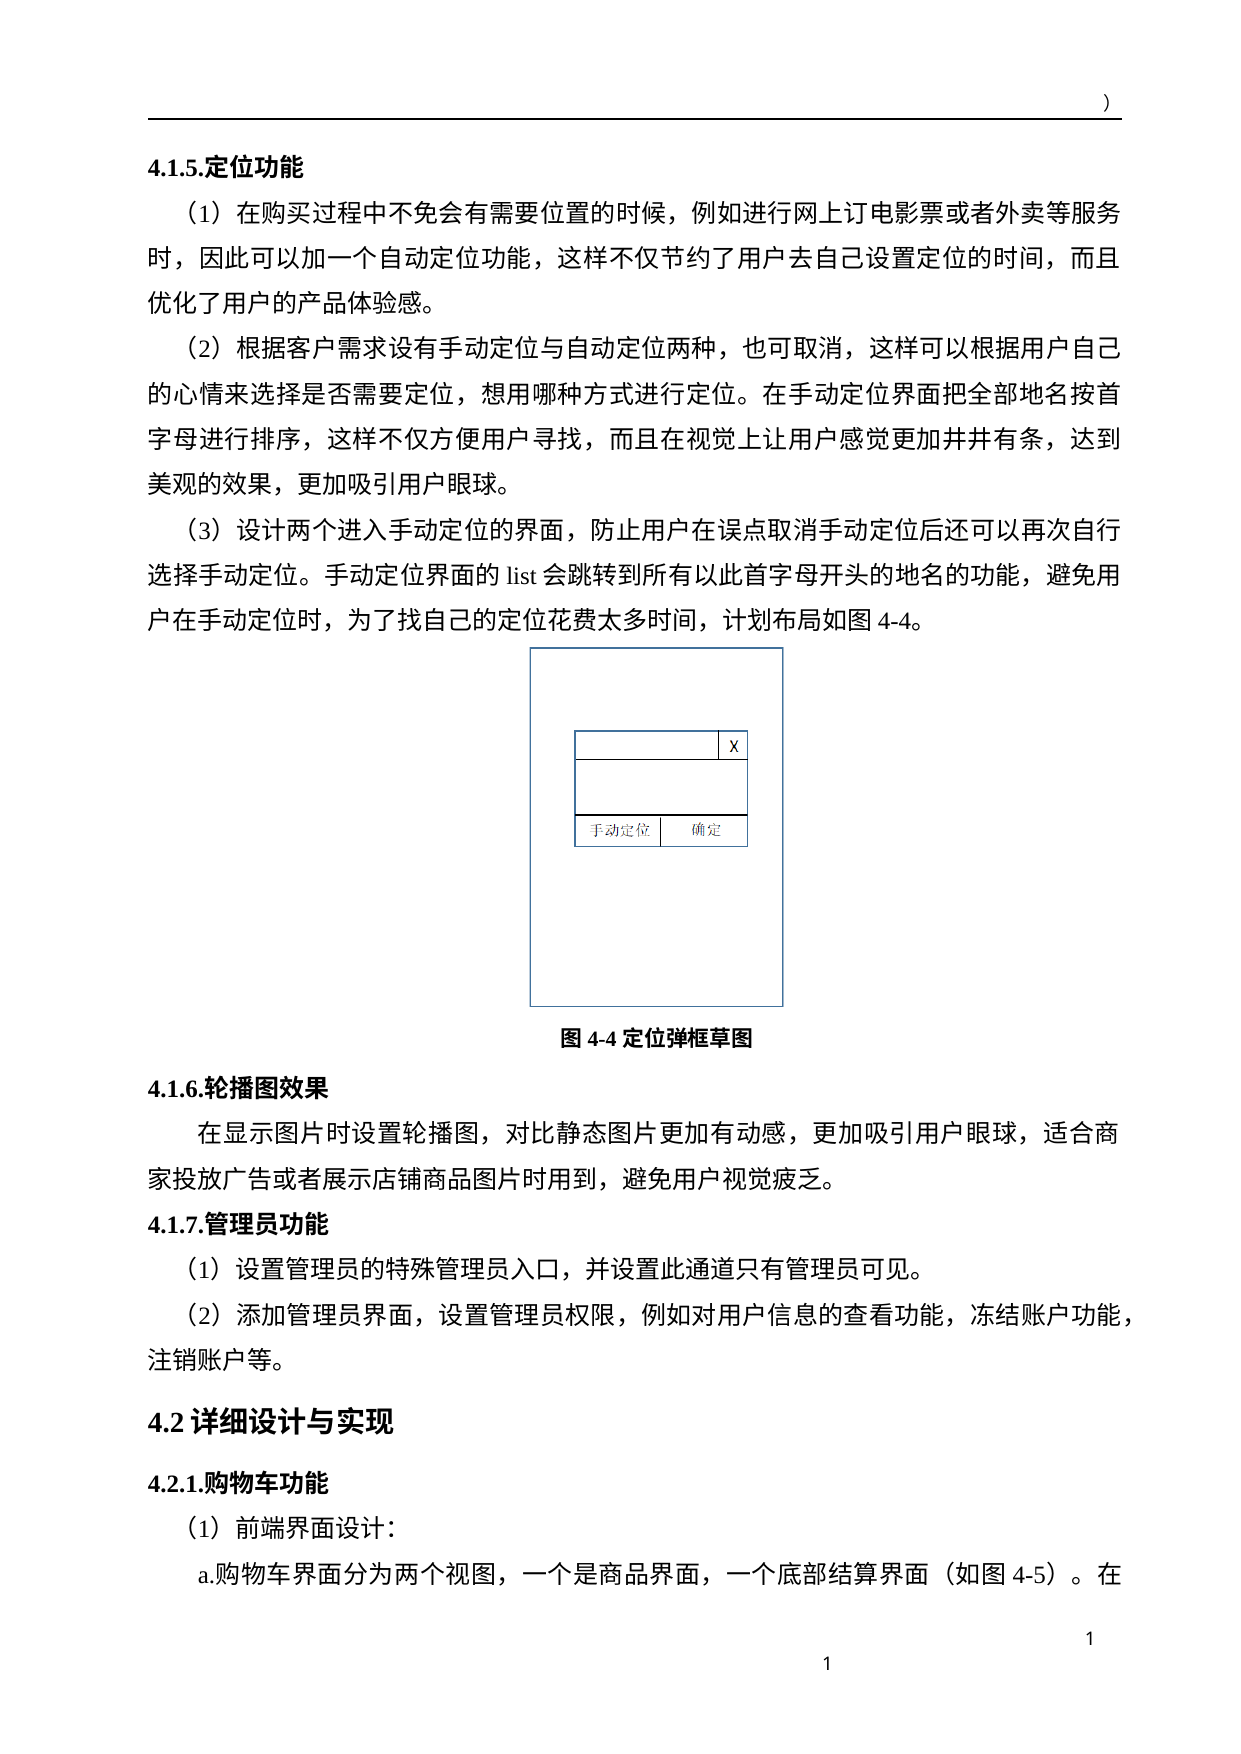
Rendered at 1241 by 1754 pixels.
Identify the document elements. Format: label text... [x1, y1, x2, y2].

text 4.1.7.管理员功能 [148, 1204, 1122, 1241]
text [148, 1554, 1122, 1590]
text 4.2.1.购物车功能 [148, 1463, 1122, 1500]
text 4.2详细设计与实现 [148, 1398, 1122, 1441]
text （1）前端界面设计： [148, 1509, 1122, 1545]
text 4.1.5.定位功能 [148, 148, 1122, 184]
text 4.1.6.轮播图效果 [148, 1068, 1122, 1105]
text （1）设置管理员的特殊管理员入口，并设置此通道只有管理员可见。 [148, 1250, 1122, 1286]
text （2）添加管理员界面，设置管理员权限，例如对用户信息的查看功能，冻结账户功能，注销账户等。 [148, 1295, 1122, 1377]
text 在显示图片时设置轮播图，对比静态图片更加有动感，更加吸引用户眼球，适合商家投放广告或者展示店铺商品图片时用到，避免用户视觉疲乏。 [148, 1114, 1122, 1195]
text （2）根据客户需求设有手动定位与自动定位两种，也可取消，这样可以根据用户自己的心情来选择是否需要定位，想用哪种方式进行定位。在手动定位界面把全部地名按首字母进行排序，这样不仅方便用户寻找，而且在视觉上让用户感觉更加井井有条，达到美观的效果，更加吸引用户眼球。 [148, 329, 1122, 501]
picture [529, 646, 784, 1007]
text （1）在购买过程中不免会有需要位置的时候，例如进行网上订电影票或者外卖等服务时，因此可以加一个自动定位功能，这样不仅节约了用户去自己设置定位的时间，而且优化了用户的产品体验感。 [148, 193, 1122, 320]
text （3）设计两个进入手动定位的界面，防止用户在误点取消手动定位后还可以再次自行选择手动定位。手动定位界面的list会跳转到所有以此首字母开头的地名的功能，避免用户在手动定位时，为了找自己的定位花费太多时间，计划布局如图4-4。 [148, 510, 1122, 637]
text 图 4-4 定位弹框草图 [169, 1021, 1122, 1053]
